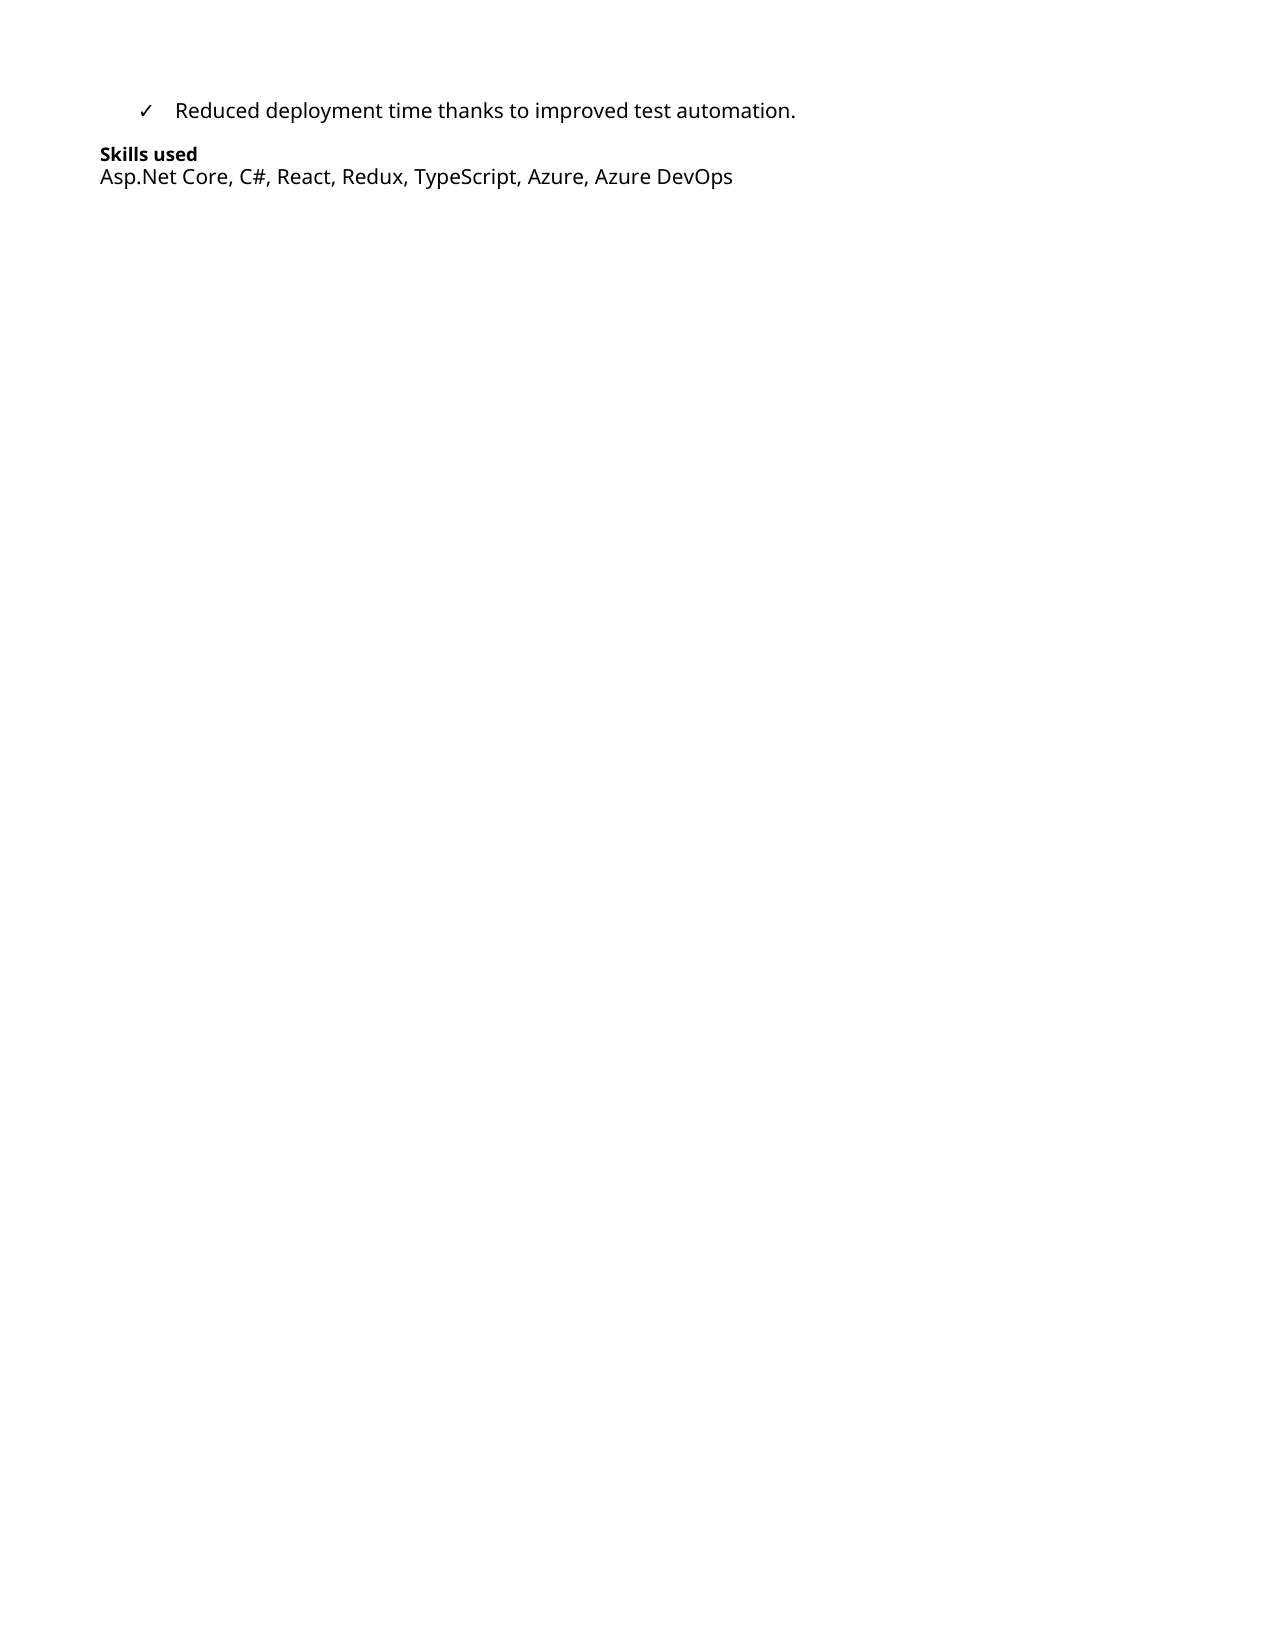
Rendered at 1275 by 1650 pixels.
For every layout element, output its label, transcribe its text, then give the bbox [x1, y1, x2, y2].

list Reduced deployment time thanks to improved test automation. [138, 100, 1175, 123]
text Asp.Net Core, C#, React, Redux, TypeScript, Azure, Azure DevOps [100, 166, 1175, 189]
subtitle Skills used [100, 144, 1175, 166]
